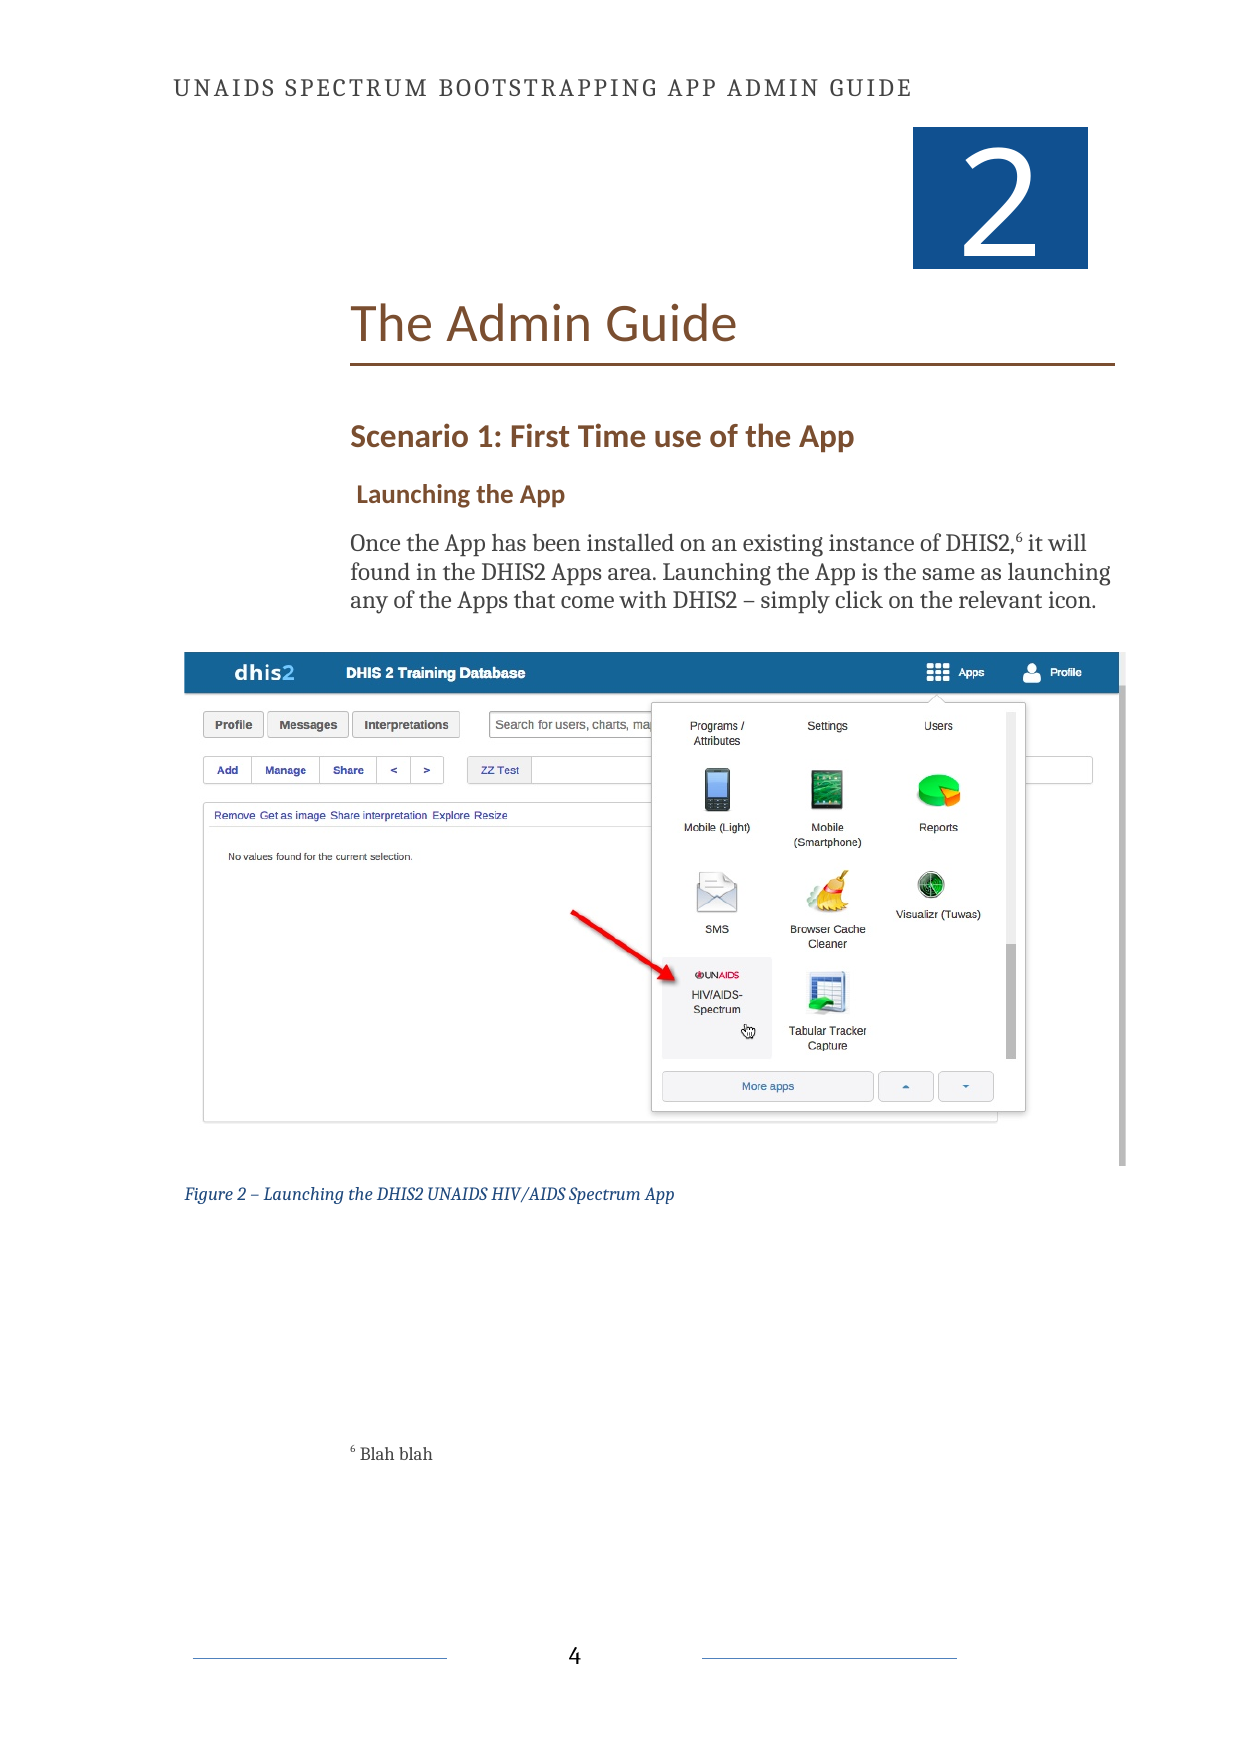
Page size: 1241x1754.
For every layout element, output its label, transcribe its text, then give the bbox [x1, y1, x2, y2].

subtitle Launching the App [350, 477, 1115, 510]
title The Admin Guide [350, 187, 1115, 363]
table_header [173, 634, 1126, 1231]
subtitle Scenario 1: First Time use of the App [350, 416, 1115, 456]
picture [184, 652, 1126, 1166]
text Once the App has been installed on an existing instance of DHIS2, it will found in the DHIS2 Apps area. Launching the App is the same as launching any of the Apps that come with DHIS2 – simply click on the relevant icon. [350, 529, 1115, 615]
